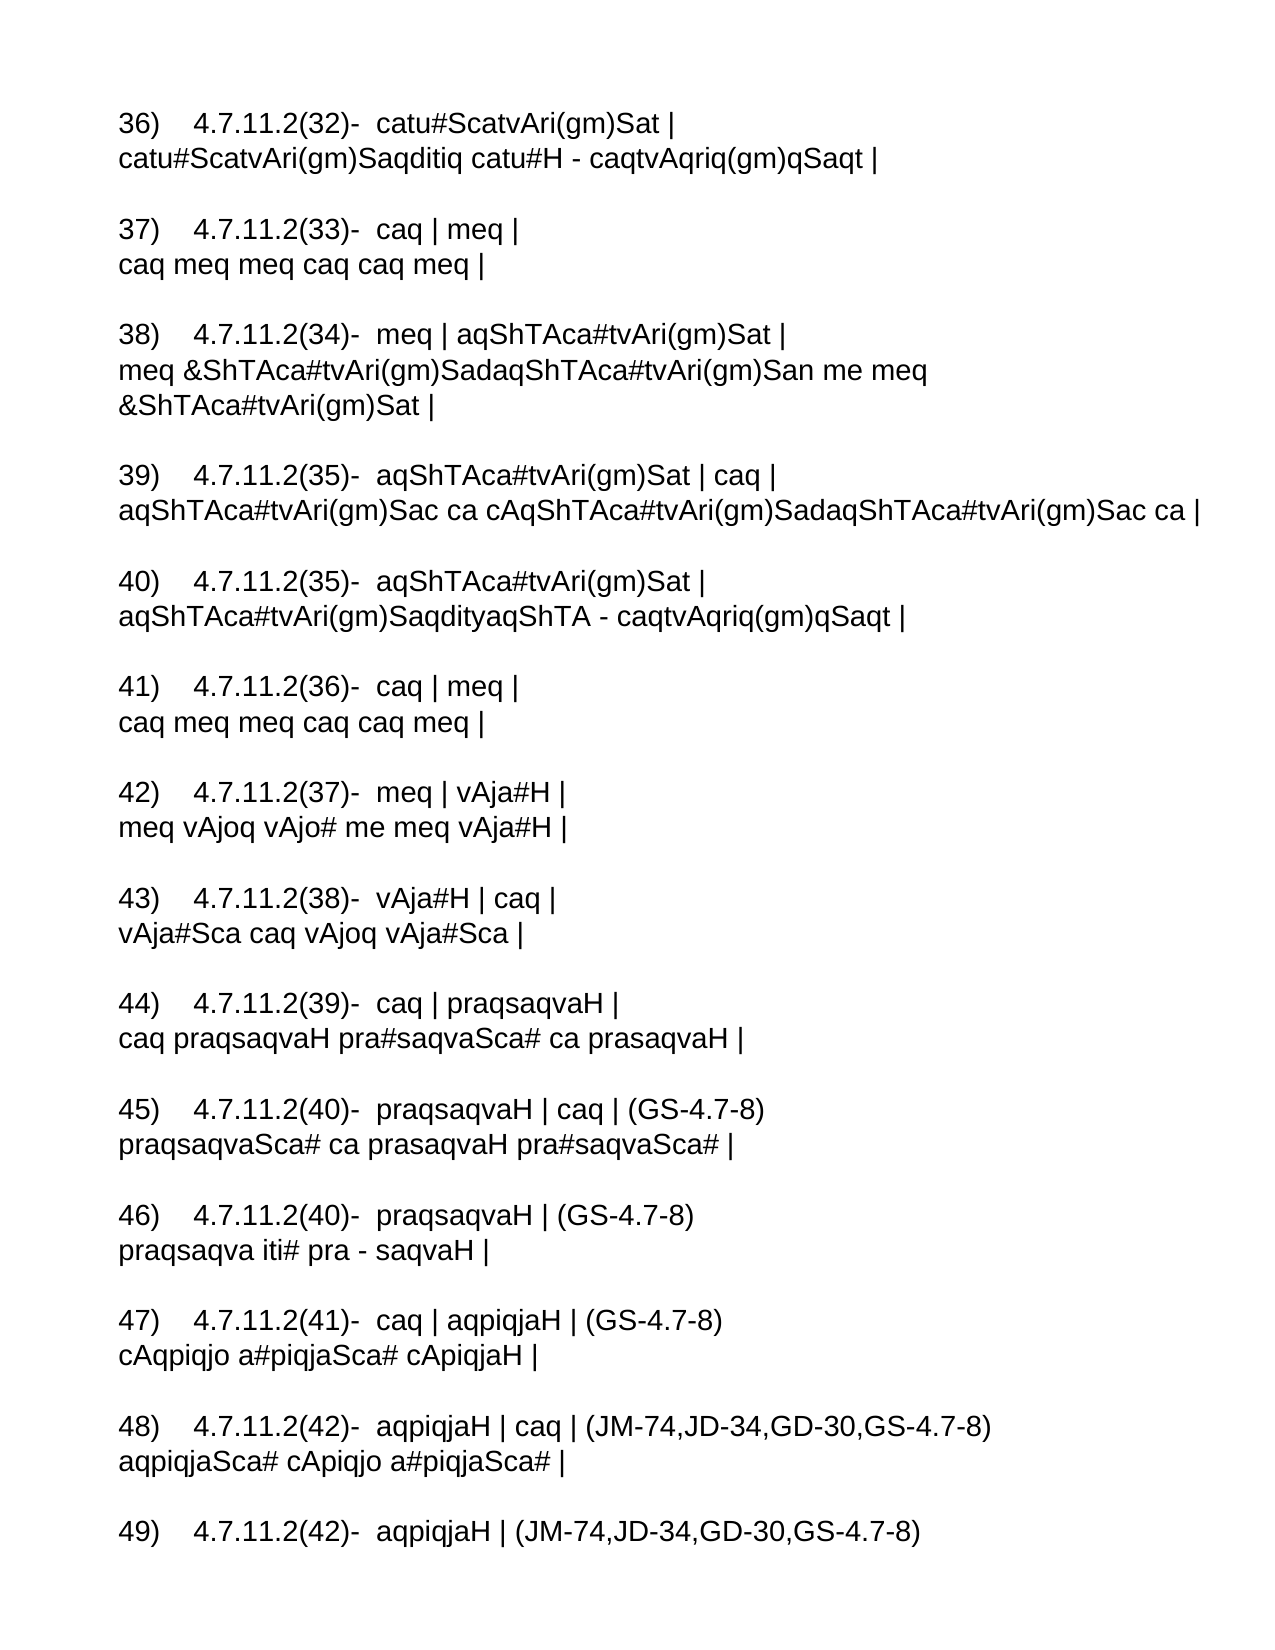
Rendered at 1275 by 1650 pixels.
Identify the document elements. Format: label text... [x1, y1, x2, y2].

text 38) 4.7.11.2(34)- meq | aqShTAca#tvAri(gm)Sat | [118, 317, 1204, 351]
text caq meq meq caq caq meq | [118, 247, 1204, 280]
text 44) 4.7.11.2(39)- caq | praqsaqvaH | [118, 986, 1204, 1020]
text aqpiqjaSca# cApiqjo a#piqjaSca# | [118, 1444, 1204, 1477]
text praqsaqvaSca# ca prasaqvaH pra#saqvaSca# | [118, 1127, 1204, 1161]
text 36) 4.7.11.2(32)- catu#ScatvAri(gm)Sat | [118, 106, 1204, 139]
text aqShTAca#tvAri(gm)SaqdityaqShTA - caqtvAqriq(gm)qSaqt | [118, 599, 1204, 632]
text 40) 4.7.11.2(35)- aqShTAca#tvAri(gm)Sat | [118, 564, 1204, 597]
text caq praqsaqvaH pra#saqvaSca# ca prasaqvaH | [118, 1021, 1204, 1055]
text vAja#Sca caq vAjoq vAja#Sca | [118, 916, 1204, 949]
text 48) 4.7.11.2(42)- aqpiqjaH | caq | (JM-74,JD-34,GD-30,GS-4.7-8) [118, 1409, 1204, 1442]
text 49) 4.7.11.2(42)- aqpiqjaH | (JM-74,JD-34,GD-30,GS-4.7-8) [118, 1514, 1204, 1548]
text aqShTAca#tvAri(gm)Sac ca cAqShTAca#tvAri(gm)SadaqShTAca#tvAri(gm)Sac ca | [118, 493, 1204, 527]
text 43) 4.7.11.2(38)- vAja#H | caq | [118, 881, 1204, 914]
text caq meq meq caq caq meq | [118, 704, 1204, 738]
text 47) 4.7.11.2(41)- caq | aqpiqjaH | (GS-4.7-8) [118, 1303, 1204, 1337]
text 42) 4.7.11.2(37)- meq | vAja#H | [118, 775, 1204, 808]
text 41) 4.7.11.2(36)- caq | meq | [118, 669, 1204, 703]
text 39) 4.7.11.2(35)- aqShTAca#tvAri(gm)Sat | caq | [118, 458, 1204, 492]
text meq vAjoq vAjo# me meq vAja#H | [118, 810, 1204, 844]
text catu#ScatvAri(gm)Saqditiq catu#H - caqtvAqriq(gm)qSaqt | [118, 141, 1204, 175]
text 45) 4.7.11.2(40)- praqsaqvaH | caq | (GS-4.7-8) [118, 1092, 1204, 1125]
text praqsaqva iti# pra - saqvaH | [118, 1233, 1204, 1266]
text meq &ShTAca#tvAri(gm)SadaqShTAca#tvAri(gm)San me meq &ShTAca#tvAri(gm)Sat | [118, 352, 1204, 421]
text 37) 4.7.11.2(33)- caq | meq | [118, 212, 1204, 245]
text 46) 4.7.11.2(40)- praqsaqvaH | (GS-4.7-8) [118, 1197, 1204, 1231]
text cAqpiqjo a#piqjaSca# cApiqjaH | [118, 1338, 1204, 1372]
